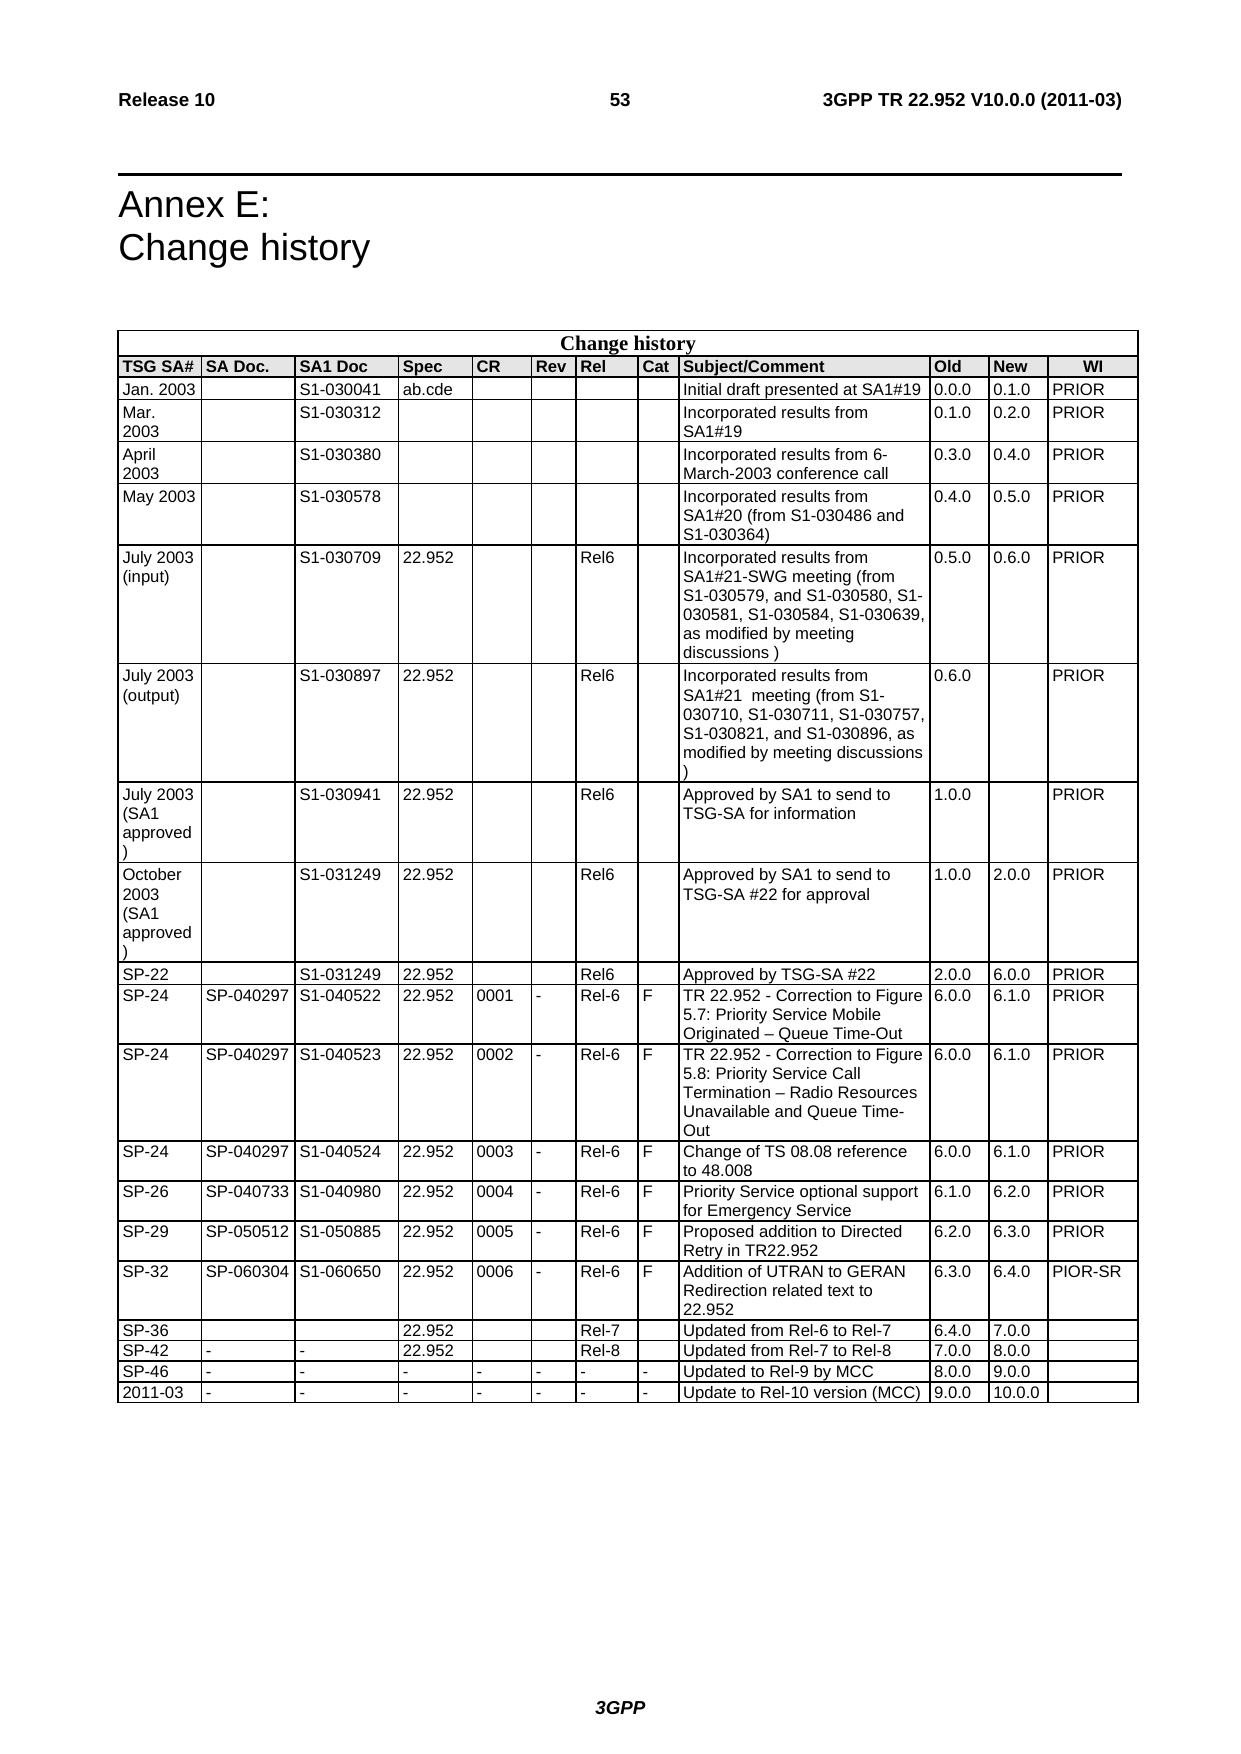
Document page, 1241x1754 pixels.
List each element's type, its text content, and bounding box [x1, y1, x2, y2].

table_cell 22.952 [399, 1222, 472, 1260]
table_cell TSG SA# [119, 357, 201, 376]
table_cell [990, 664, 1047, 781]
table_cell Rel-7 [577, 1321, 637, 1340]
table_cell SP-46 [119, 1362, 201, 1381]
table_cell [399, 442, 472, 483]
table_cell - [532, 1142, 575, 1180]
table_cell 0.6.0 [931, 664, 988, 781]
table_cell 0.3.0 [931, 442, 988, 483]
table_cell [296, 1321, 398, 1340]
table_cell [532, 863, 575, 961]
table_cell TR 22.952 - Correction to Figure 5.8: Priority Service Call Termination – Radio Resources Unavailable and Queue Time-Out [680, 1045, 929, 1140]
table_cell SP-24 [119, 1142, 201, 1180]
table_cell 6.3.0 [990, 1222, 1047, 1260]
table_cell 22.952 [399, 546, 472, 662]
table_cell 1.0.0 [931, 863, 988, 961]
table_cell PRIOR [1049, 783, 1137, 861]
table_cell July 2003 (output) [119, 664, 201, 781]
table_cell July 2003 (SA1 approved) [119, 783, 201, 861]
table_cell April 2003 [119, 442, 201, 483]
table_cell 0.0.0 [931, 378, 988, 399]
table_cell PRIOR [1049, 1222, 1137, 1260]
table_cell Updated to Rel-9 by MCC [680, 1362, 929, 1381]
table_cell [473, 1321, 531, 1340]
table_cell SP-24 [119, 985, 201, 1043]
table_cell [202, 484, 294, 544]
table_cell [1049, 1321, 1137, 1340]
table_cell S1-040980 [296, 1182, 398, 1220]
table_cell PRIOR [1049, 1182, 1137, 1220]
table_cell [532, 442, 575, 483]
table_cell 0006 [473, 1262, 531, 1319]
table_cell PRIOR [1049, 484, 1137, 544]
table_cell [532, 546, 575, 662]
table_cell October 2003 (SA1 approved) [119, 863, 201, 961]
table_cell S1-030041 [296, 378, 398, 399]
table_cell TR 22.952 - Correction to Figure 5.7: Priority Service Mobile Originated – Queue Time-Out [680, 985, 929, 1043]
table_cell Proposed addition to Directed Retry in TR22.952 [680, 1222, 929, 1260]
table_cell SA Doc. [202, 357, 294, 376]
table_cell - [577, 1383, 637, 1402]
table_cell Approved by SA1 to send to TSG-SA #22 for approval [680, 863, 929, 961]
table_cell Rel6 [577, 783, 637, 861]
table_cell SP-24 [119, 1045, 201, 1140]
table_cell - [202, 1383, 294, 1402]
table_cell PRIOR [1049, 664, 1137, 781]
table_cell [202, 442, 294, 483]
table_cell PRIOR [1049, 863, 1137, 961]
table_cell S1-040523 [296, 1045, 398, 1140]
table_cell S1-030709 [296, 546, 398, 662]
table_cell Rel-6 [577, 1045, 637, 1140]
table_cell F [639, 985, 678, 1043]
table_cell 6.0.0 [931, 1045, 988, 1140]
table_cell May 2003 [119, 484, 201, 544]
table_cell - [473, 1383, 531, 1402]
table_cell S1-031249 [296, 963, 398, 984]
table_cell 2.0.0 [990, 863, 1047, 961]
table_cell [202, 963, 294, 984]
table_cell [473, 863, 531, 961]
table_cell 0.5.0 [931, 546, 988, 662]
table_cell [532, 664, 575, 781]
table_cell 0.5.0 [990, 484, 1047, 544]
table_cell SP-26 [119, 1182, 201, 1220]
table_cell - [577, 1362, 637, 1381]
table_cell [1049, 1362, 1137, 1381]
table_header Change history [119, 331, 1137, 355]
table_cell F [639, 1142, 678, 1180]
table_cell [990, 783, 1047, 861]
table_cell - [532, 1182, 575, 1220]
table_cell Rel-6 [577, 1222, 637, 1260]
table_cell [532, 400, 575, 441]
table_cell PRIOR [1049, 546, 1137, 662]
table_cell July 2003 (input) [119, 546, 201, 662]
table_cell 2011-03 [119, 1383, 201, 1402]
table_cell SP-040733 [202, 1182, 294, 1220]
table_cell SP-22 [119, 963, 201, 984]
table_cell SA1 Doc [296, 357, 398, 376]
table_cell 6.2.0 [990, 1182, 1047, 1220]
table_cell 22.952 [399, 863, 472, 961]
table_cell 6.1.0 [990, 1045, 1047, 1140]
table_cell Incorporated results from 6-March-2003 conference call [680, 442, 929, 483]
table_cell - [296, 1383, 398, 1402]
table_cell 0.4.0 [931, 484, 988, 544]
table_cell SP-050512 [202, 1222, 294, 1260]
table_cell SP-060304 [202, 1262, 294, 1319]
table_cell Initial draft presented at SA1#19 [680, 378, 929, 399]
table_cell [202, 783, 294, 861]
table_cell 22.952 [399, 1142, 472, 1180]
table_cell 6.4.0 [990, 1262, 1047, 1319]
table_cell Jan. 2003 [119, 378, 201, 399]
table_cell [202, 378, 294, 399]
table_cell 6.0.0 [990, 963, 1047, 984]
table_cell - [639, 1383, 678, 1402]
table_cell [202, 664, 294, 781]
table_cell 0005 [473, 1222, 531, 1260]
table_cell [639, 400, 678, 441]
table_cell - [399, 1383, 472, 1402]
table_cell - [202, 1362, 294, 1381]
table_cell 6.1.0 [990, 985, 1047, 1043]
table_cell - [532, 1262, 575, 1319]
table_cell [473, 484, 531, 544]
table_cell S1-030897 [296, 664, 398, 781]
table_cell [532, 963, 575, 984]
table_cell [639, 1321, 678, 1340]
table_cell Subject/Comment [680, 357, 929, 376]
table_cell WI [1049, 357, 1137, 376]
table_cell - [639, 1362, 678, 1381]
table_cell - [296, 1341, 398, 1360]
table_cell [639, 442, 678, 483]
table_cell 0004 [473, 1182, 531, 1220]
table_cell - [473, 1362, 531, 1381]
table_cell [473, 1341, 531, 1360]
table_cell [473, 378, 531, 399]
table_cell 22.952 [399, 1182, 472, 1220]
table_cell Rel6 [577, 546, 637, 662]
table_cell S1-031249 [296, 863, 398, 961]
table_cell Updated from Rel-7 to Rel-8 [680, 1341, 929, 1360]
subtitle Annex E: Change history [118, 176, 1122, 268]
table_cell - [296, 1362, 398, 1381]
table_cell 0.1.0 [990, 378, 1047, 399]
table_cell Incorporated results from SA1#20 (from S1-030486 and S1-030364) [680, 484, 929, 544]
table_cell - [399, 1362, 472, 1381]
table_cell F [639, 1262, 678, 1319]
table_cell 6.2.0 [931, 1222, 988, 1260]
table_cell 10.0.0 [990, 1383, 1047, 1402]
table_cell Priority Service optional support for Emergency Service [680, 1182, 929, 1220]
table_cell Rel6 [577, 963, 637, 984]
table_cell [577, 484, 637, 544]
table_cell [639, 1341, 678, 1360]
table_cell Rel6 [577, 863, 637, 961]
table_cell - [532, 1222, 575, 1260]
table_cell S1-060650 [296, 1262, 398, 1319]
table_cell - [532, 1045, 575, 1140]
table_cell SP-040297 [202, 1142, 294, 1180]
table_cell CR [473, 357, 531, 376]
table_cell [473, 442, 531, 483]
table_cell [532, 1321, 575, 1340]
table_cell [202, 863, 294, 961]
table_cell [473, 400, 531, 441]
table_cell [532, 378, 575, 399]
table_cell [639, 484, 678, 544]
table_cell [577, 442, 637, 483]
table_cell SP-040297 [202, 1045, 294, 1140]
table_cell 6.4.0 [931, 1321, 988, 1340]
table_cell 0003 [473, 1142, 531, 1180]
table_cell Change of TS 08.08 reference to 48.008 [680, 1142, 929, 1180]
table_cell Addition of UTRAN to GERAN Redirection related text to 22.952 [680, 1262, 929, 1319]
table_cell Cat [639, 357, 678, 376]
table_cell S1-040522 [296, 985, 398, 1043]
table_cell 0.1.0 [931, 400, 988, 441]
table_cell - [532, 985, 575, 1043]
table_cell ab.cde [399, 378, 472, 399]
table_cell 22.952 [399, 783, 472, 861]
table_cell 1.0.0 [931, 783, 988, 861]
table_cell [532, 1341, 575, 1360]
table_cell 8.0.0 [990, 1341, 1047, 1360]
table_cell - [532, 1362, 575, 1381]
table_cell PRIOR [1049, 1045, 1137, 1140]
table_cell SP-040297 [202, 985, 294, 1043]
table_cell [639, 664, 678, 781]
table_cell 6.0.0 [931, 985, 988, 1043]
table_cell Mar. 2003 [119, 400, 201, 441]
table_cell PRIOR [1049, 963, 1137, 984]
table_cell [577, 378, 637, 399]
table_cell S1-030312 [296, 400, 398, 441]
table_cell Rel [577, 357, 637, 376]
table_cell PRIOR [1049, 985, 1137, 1043]
table_cell [639, 963, 678, 984]
table_cell Approved by SA1 to send to TSG-SA for information [680, 783, 929, 861]
table_cell 6.1.0 [990, 1142, 1047, 1180]
table_cell [202, 1321, 294, 1340]
table_cell PRIOR [1049, 400, 1137, 441]
table_cell SP-29 [119, 1222, 201, 1260]
table_cell [577, 400, 637, 441]
table_cell PRIOR [1049, 1142, 1137, 1180]
table_cell New [990, 357, 1047, 376]
table_cell Rel-8 [577, 1341, 637, 1360]
table_cell [473, 546, 531, 662]
table_cell F [639, 1222, 678, 1260]
table_cell [473, 963, 531, 984]
table_cell 22.952 [399, 963, 472, 984]
table_cell 7.0.0 [990, 1321, 1047, 1340]
table_cell 6.0.0 [931, 1142, 988, 1180]
table_cell S1-040524 [296, 1142, 398, 1180]
table_cell PRIOR [1049, 378, 1137, 399]
table_cell S1-030578 [296, 484, 398, 544]
table_cell [202, 546, 294, 662]
table_cell 9.0.0 [990, 1362, 1047, 1381]
table_cell 22.952 [399, 1341, 472, 1360]
table_cell 22.952 [399, 985, 472, 1043]
table_cell Rel6 [577, 664, 637, 781]
table_cell [202, 400, 294, 441]
table_cell [532, 783, 575, 861]
table_cell 0.4.0 [990, 442, 1047, 483]
table_cell - [532, 1383, 575, 1402]
table_cell PRIOR [1049, 442, 1137, 483]
table_cell Rev [532, 357, 575, 376]
table_cell [639, 546, 678, 662]
table_cell 22.952 [399, 1045, 472, 1140]
table_cell Incorporated results from SA1#19 [680, 400, 929, 441]
table_cell PIOR-SR [1049, 1262, 1137, 1319]
table_cell 6.1.0 [931, 1182, 988, 1220]
table_cell Spec [399, 357, 472, 376]
table_cell 0001 [473, 985, 531, 1043]
table_cell Update to Rel-10 version (MCC) [680, 1383, 929, 1402]
table_cell [532, 484, 575, 544]
table_cell Incorporated results from SA1#21 meeting (from S1-030710, S1-030711, S1-030757, S1-030821, and S1-030896, as modified by meeting discussions ) [680, 664, 929, 781]
table_cell F [639, 1045, 678, 1140]
table_cell 0.6.0 [990, 546, 1047, 662]
table_cell 2.0.0 [931, 963, 988, 984]
table_cell Rel-6 [577, 985, 637, 1043]
table_cell [639, 863, 678, 961]
table_cell SP-36 [119, 1321, 201, 1340]
table_cell [1049, 1341, 1137, 1360]
table_cell Old [931, 357, 988, 376]
table_cell 0002 [473, 1045, 531, 1140]
table_cell Rel-6 [577, 1182, 637, 1220]
table_cell SP-42 [119, 1341, 201, 1360]
table_cell 0.2.0 [990, 400, 1047, 441]
table_cell 9.0.0 [931, 1383, 988, 1402]
table_cell [399, 484, 472, 544]
table_cell 6.3.0 [931, 1262, 988, 1319]
table_cell 22.952 [399, 1262, 472, 1319]
table_cell Updated from Rel-6 to Rel-7 [680, 1321, 929, 1340]
table_cell 7.0.0 [931, 1341, 988, 1360]
table_cell [1049, 1383, 1137, 1402]
table_cell [473, 664, 531, 781]
table_cell 22.952 [399, 664, 472, 781]
table_cell S1-030380 [296, 442, 398, 483]
table_cell Rel-6 [577, 1142, 637, 1180]
table_cell Rel-6 [577, 1262, 637, 1319]
table_cell Incorporated results from SA1#21-SWG meeting (from S1-030579, and S1-030580, S1-030581, S1-030584, S1-030639, as modified by meeting discussions ) [680, 546, 929, 662]
table_cell - [202, 1341, 294, 1360]
table_cell [473, 783, 531, 861]
table_cell S1-030941 [296, 783, 398, 861]
table_cell [639, 378, 678, 399]
table_cell [639, 783, 678, 861]
table_cell 22.952 [399, 1321, 472, 1340]
table_cell [399, 400, 472, 441]
table_cell F [639, 1182, 678, 1220]
table_cell S1-050885 [296, 1222, 398, 1260]
table_cell SP-32 [119, 1262, 201, 1319]
table_cell 8.0.0 [931, 1362, 988, 1381]
table_cell Approved by TSG-SA #22 [680, 963, 929, 984]
